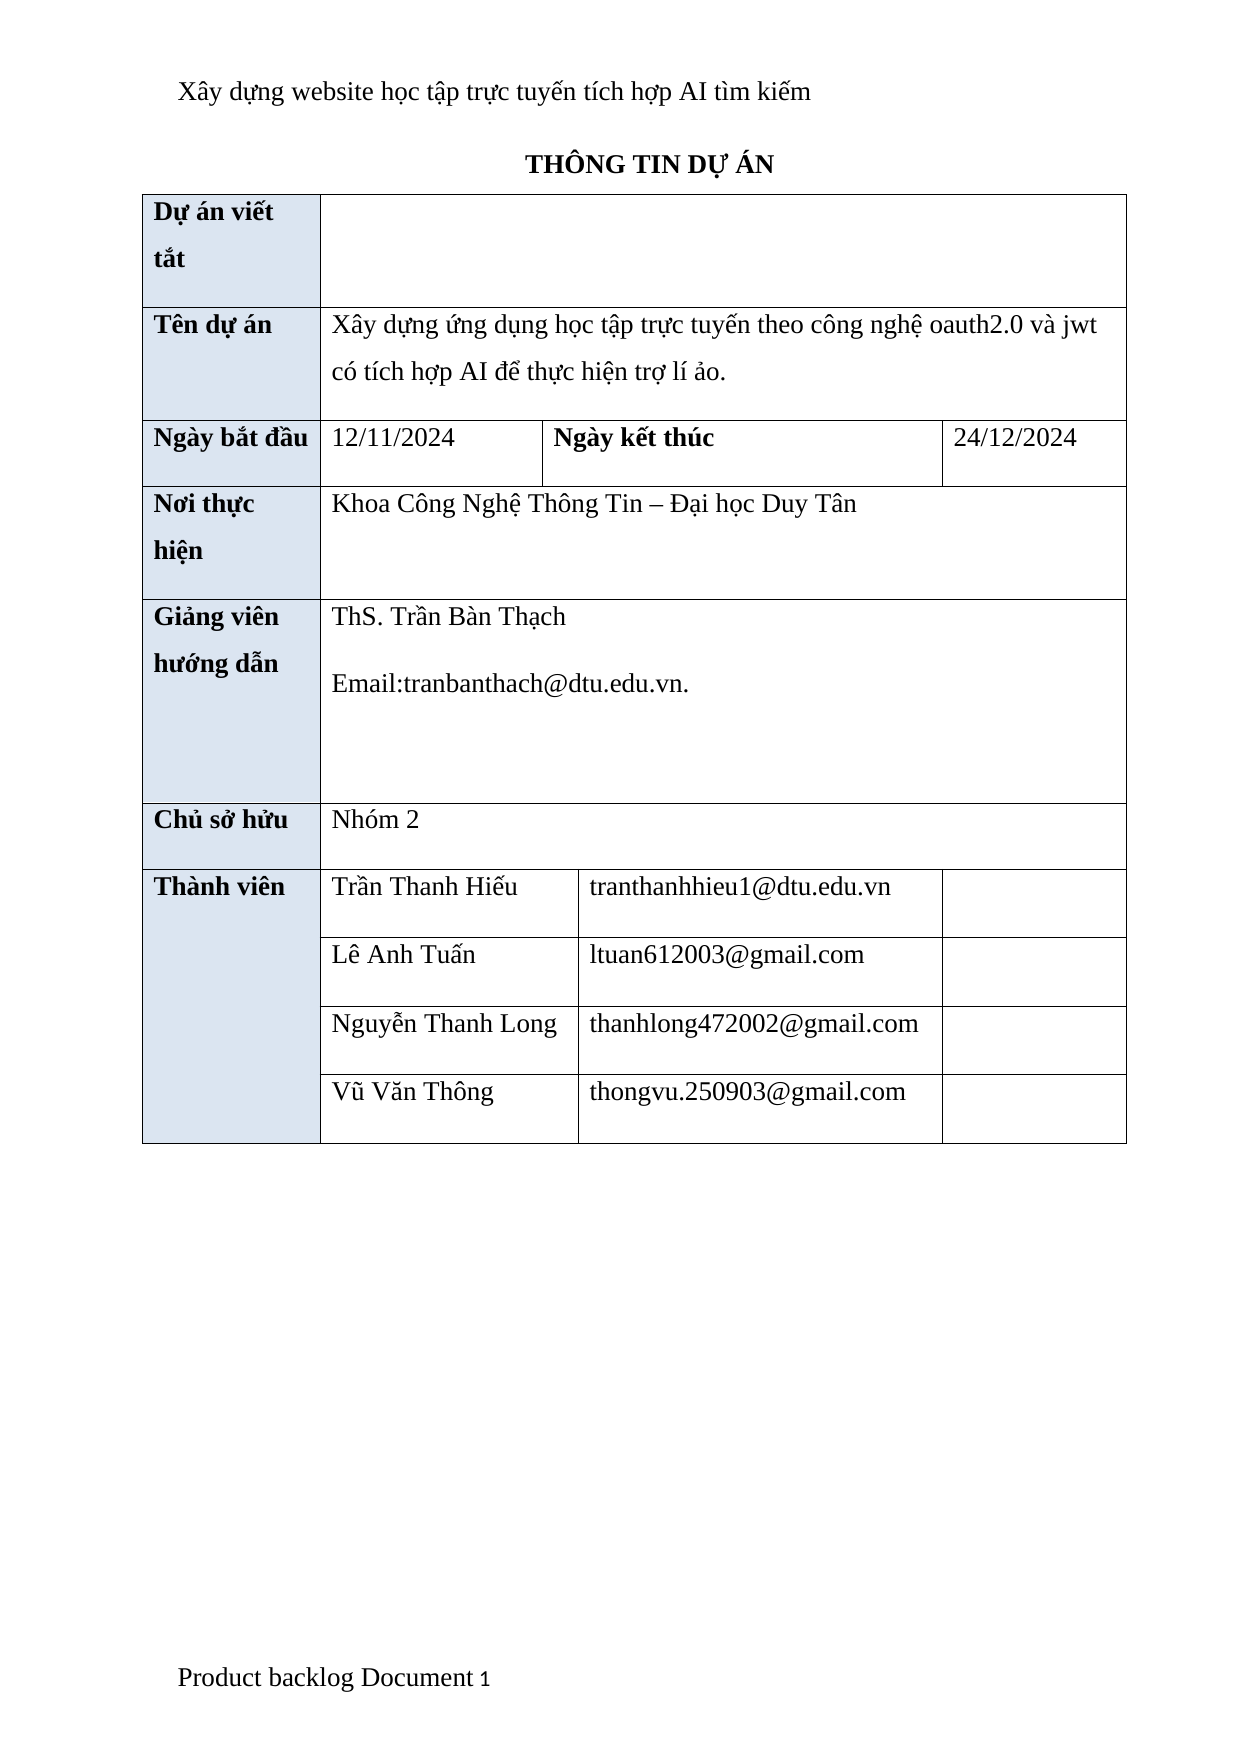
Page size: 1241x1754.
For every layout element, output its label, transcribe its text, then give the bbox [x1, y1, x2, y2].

table_cell Nguyễn Thanh Long [321, 1007, 578, 1074]
table_header Dự án viết tắt [143, 195, 320, 307]
table_cell Thành viên [143, 870, 320, 1143]
table_cell thanhlong472002@gmail.com [579, 1007, 942, 1074]
table_cell Ngày kết thúc [543, 421, 942, 486]
table_cell [943, 938, 1126, 1006]
table_cell Nơi thực hiện [143, 487, 320, 599]
table_cell Nhóm 2 [321, 804, 1126, 869]
table_cell [943, 1007, 1126, 1074]
table_cell Giảng viên hướng dẫn [143, 600, 320, 802]
table_cell [943, 1075, 1126, 1143]
table_cell Chủ sở hửu [143, 804, 320, 869]
table_cell thongvu.250903@gmail.com [579, 1075, 942, 1143]
table_cell 24/12/2024 [943, 421, 1126, 486]
table_cell [943, 870, 1126, 937]
table_cell Tên dự án [143, 308, 320, 420]
table_cell ltuan612003@gmail.com [579, 938, 942, 1006]
table_cell Lê Anh Tuấn [321, 938, 578, 1006]
table_cell Trần Thanh Hiếu [321, 870, 578, 937]
table_header [321, 195, 1126, 307]
table_cell Khoa Công Nghệ Thông Tin – Đại học Duy Tân [321, 487, 1126, 599]
table_cell Ngày bắt đầu [143, 421, 320, 486]
text THÔNG TIN DỰ ÁN [177, 148, 1122, 179]
table_cell tranthanhhieu1@dtu.edu.vn [579, 870, 942, 937]
table_cell Vũ Văn Thông [321, 1075, 578, 1143]
table_cell 12/11/2024 [321, 421, 542, 486]
table_cell Xây dựng ứng dụng học tập trực tuyến theo công nghệ oauth2.0 và jwt có tích hợp AI để thực hiện trợ lí ảo. [321, 308, 1126, 420]
table_cell ThS. Trần Bàn Thạch Email:tranbanthach@dtu.edu.vn. [321, 600, 1126, 802]
